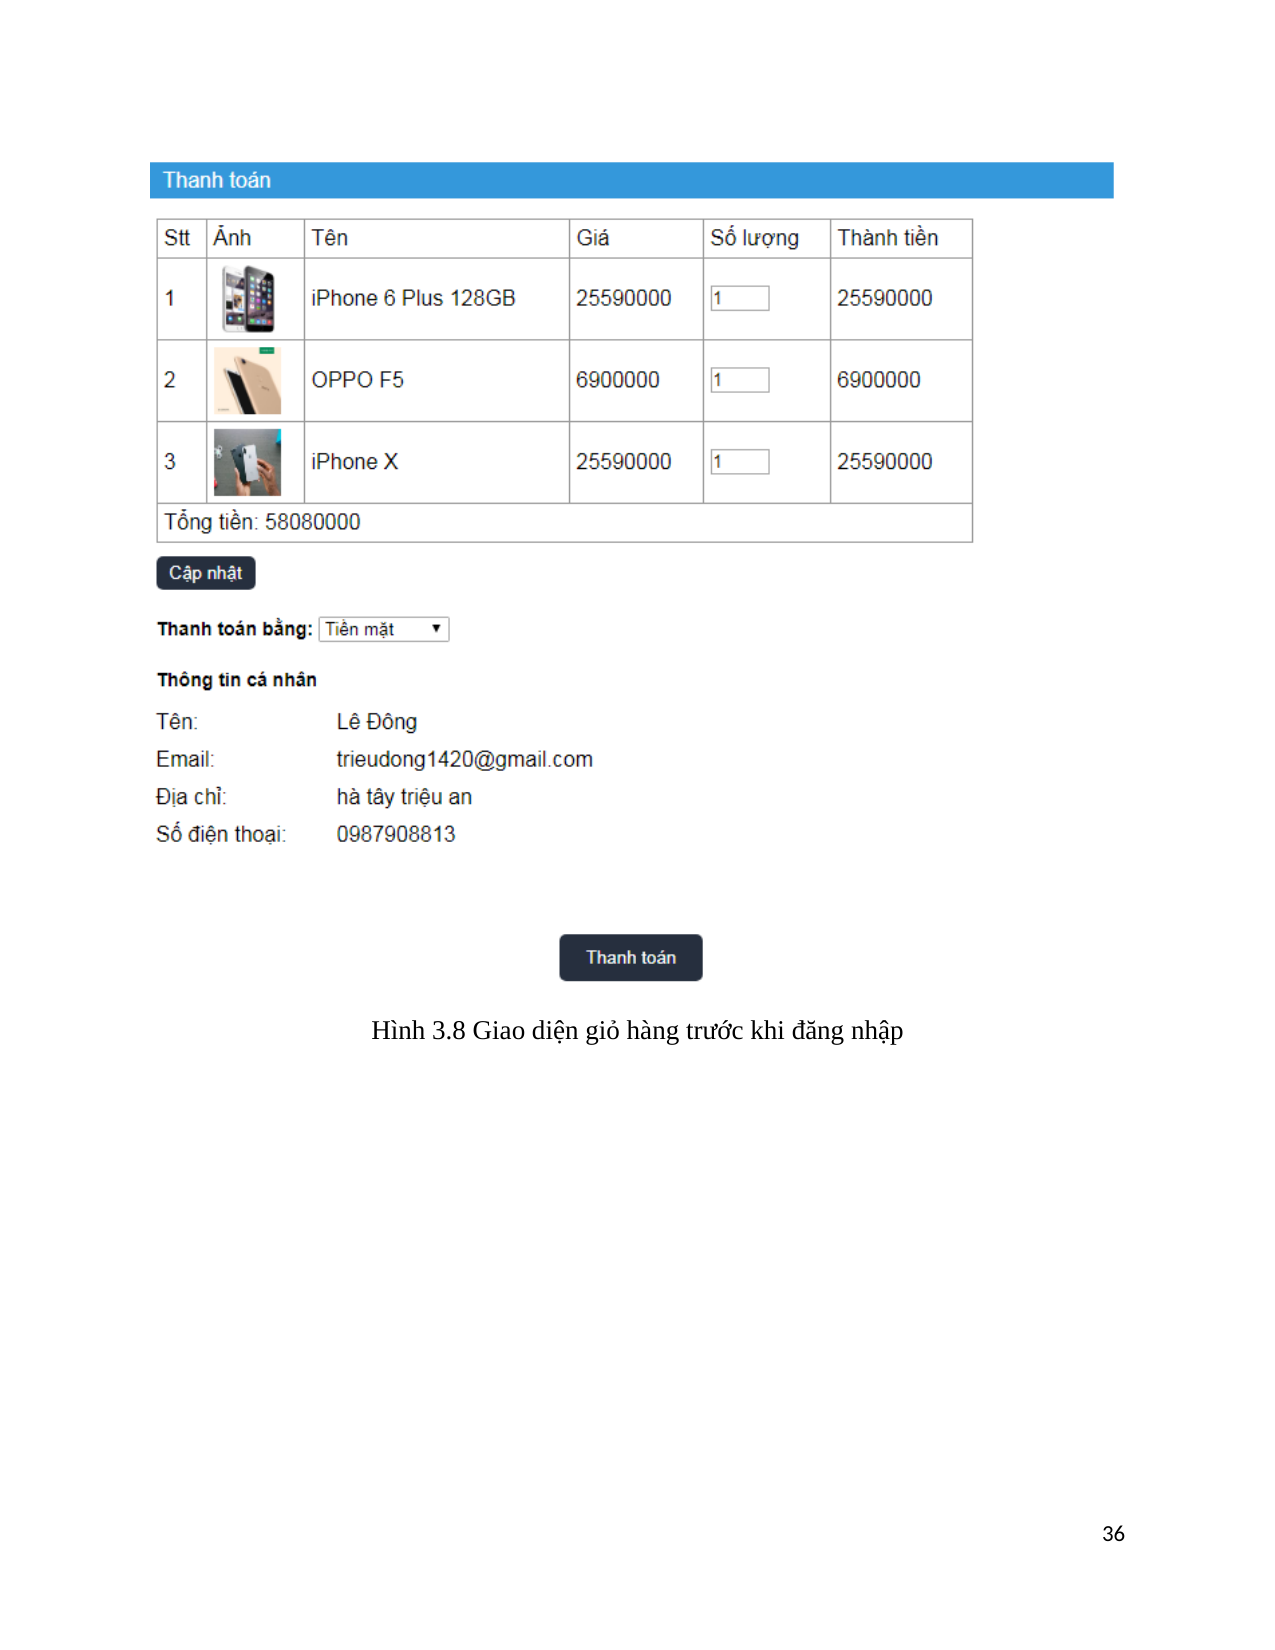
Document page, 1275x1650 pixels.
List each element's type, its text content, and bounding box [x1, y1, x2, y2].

text Hình 3.8 Giao diện giỏ hàng trước khi đăng nhập [150, 1014, 1125, 1045]
picture [150, 150, 1125, 988]
